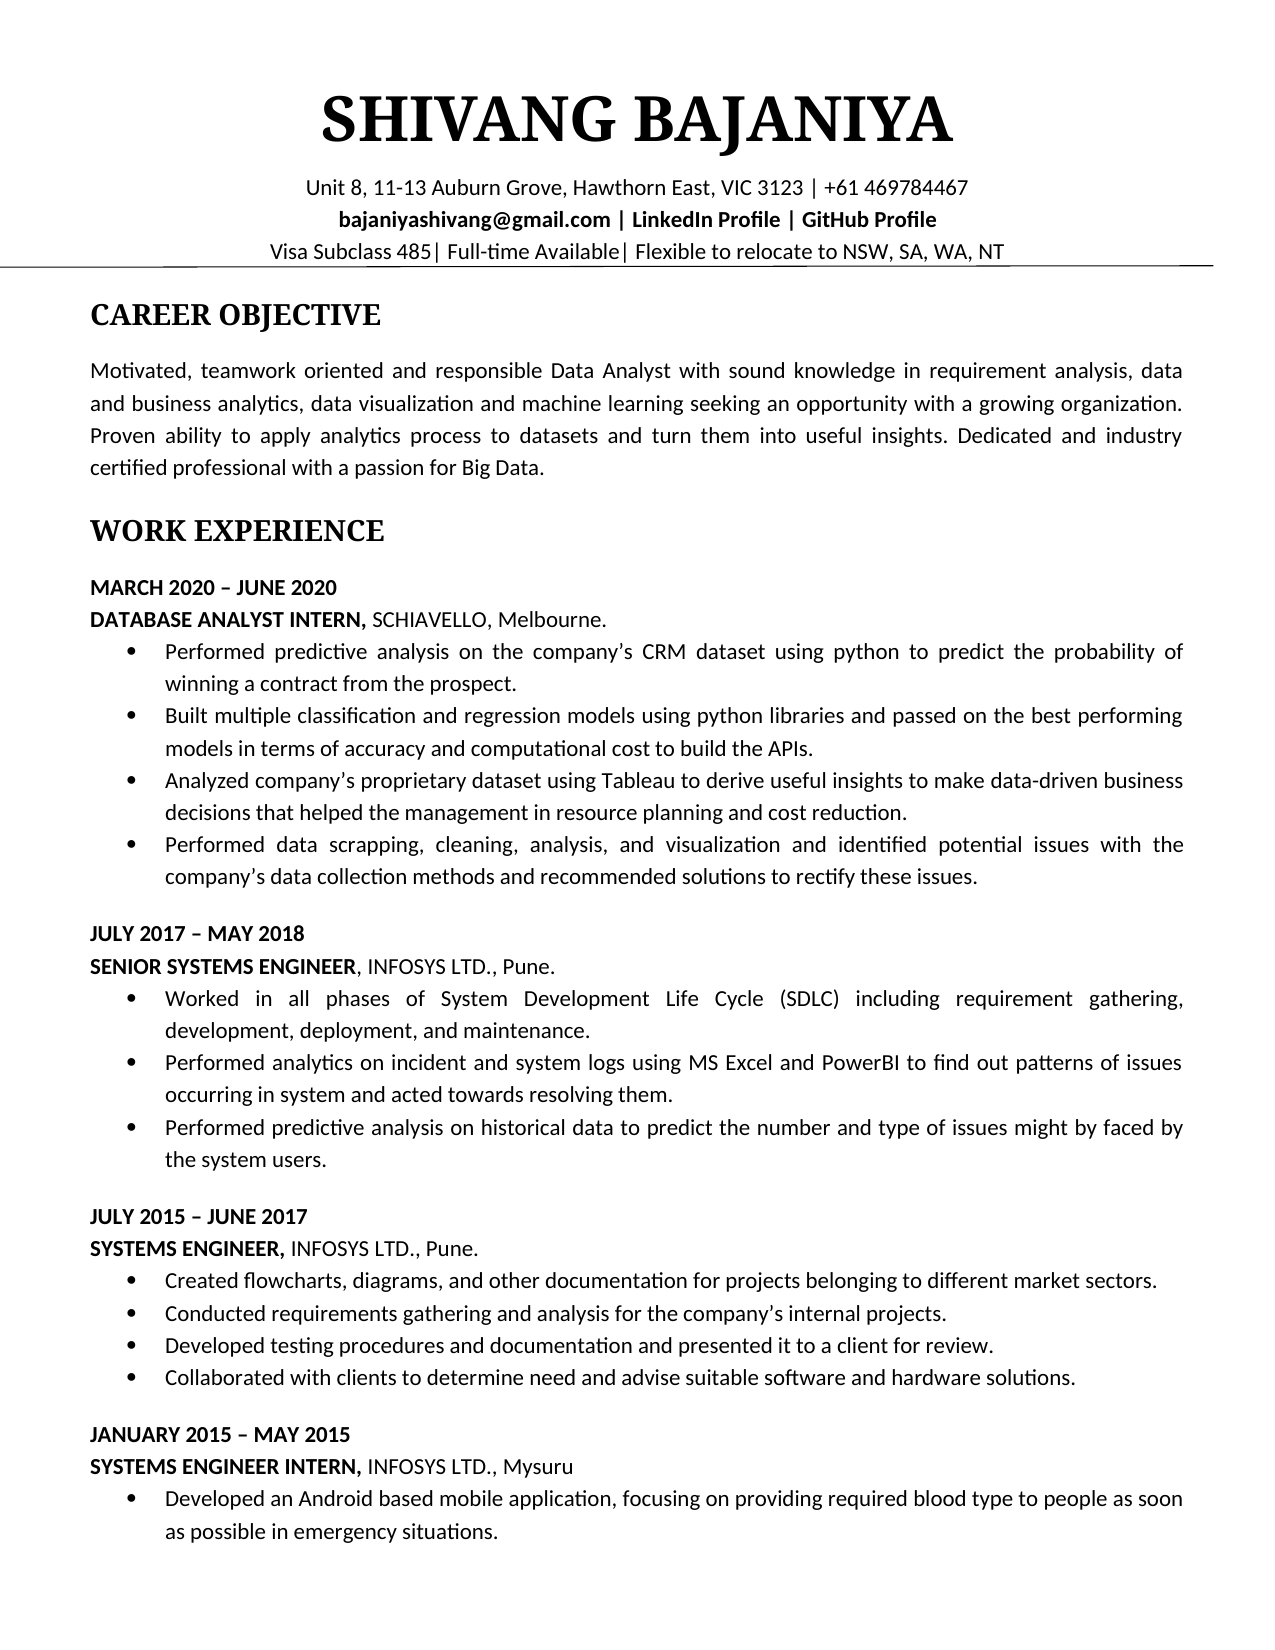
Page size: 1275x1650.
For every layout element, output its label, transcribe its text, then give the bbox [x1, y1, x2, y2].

list Created flowcharts, diagrams, and other documentation for projects belonging to different market sectors. [127, 1266, 1185, 1294]
list Developed testing procedures and documentation and presented it to a client for review. [127, 1331, 1185, 1359]
list Developed an Android based mobile application, focusing on providing required blood type to people as soon as possible in emergency situations. [127, 1484, 1185, 1545]
text SYSTEMS ENGINEER, INFOSYS LTD., Pune. [90, 1234, 1185, 1262]
text MARCH 2020 – JUNE 2020 [90, 573, 1185, 601]
list Collaborated with clients to determine need and advise suitable software and hardware solutions. [127, 1363, 1185, 1391]
text JULY 2015 – JUNE 2017 [90, 1202, 1185, 1230]
text Shivang Bajaniya [90, 75, 1185, 160]
text JULY 2017 – MAY 2018 [90, 919, 1185, 948]
text Work Experience [90, 510, 1185, 550]
list Performed predictive analysis on historical data to predict the number and type of issues might by faced by the system users. [127, 1113, 1185, 1173]
text Unit 8, 11-13 Auburn Grove, Hawthorn East, VIC 3123 | +61 469784467 [90, 173, 1185, 201]
list Analyzed company’s proprietary dataset using Tableau to derive useful insights to make data-driven business decisions that helped the management in resource planning and cost reduction. [127, 766, 1185, 826]
text Motivated, teamwork oriented and responsible Data Analyst with sound knowledge in requirement analysis, data and business analytics, data visualization and machine learning seeking an opportunity with a growing organization. Proven ability to apply analytics process to datasets and turn them into useful insights. Dedicated and industry certified professional with a passion for Big Data. [90, 357, 1185, 481]
text SYSTEMS ENGINEER INTERN, INFOSYS LTD., Mysuru [90, 1452, 1185, 1480]
text Visa Subclass 485| Full-time Available| Flexible to relocate to NSW, SA, WA, NT [90, 237, 1185, 265]
text bajaniyashivang@gmail.com | LinkedIn Profile | GitHub Profile [90, 205, 1185, 233]
text DATABASE ANALYST INTERN, SCHIAVELLO, Melbourne. [90, 605, 1185, 633]
list Performed predictive analysis on the company’s CRM dataset using python to predict the probability of winning a contract from the prospect. [127, 637, 1185, 697]
text SENIOR SYSTEMS ENGINEER, INFOSYS LTD., Pune. [90, 952, 1185, 980]
text JANUARY 2015 – MAY 2015 [90, 1420, 1185, 1448]
list Performed data scrapping, cleaning, analysis, and visualization and identified potential issues with the company’s data collection methods and recommended solutions to rectify these issues. [127, 830, 1185, 890]
list Conducted requirements gathering and analysis for the company’s internal projects. [127, 1299, 1185, 1327]
list Built multiple classification and regression models using python libraries and passed on the best performing models in terms of accuracy and computational cost to build the APIs. [127, 701, 1185, 762]
list Worked in all phases of System Development Life Cycle (SDLC) including requirement gathering, development, deployment, and maintenance. [127, 984, 1185, 1044]
text Career Objective [90, 294, 1185, 334]
list Performed analytics on incident and system logs using MS Excel and PowerBI to find out patterns of issues occurring in system and acted towards resolving them. [127, 1048, 1185, 1108]
